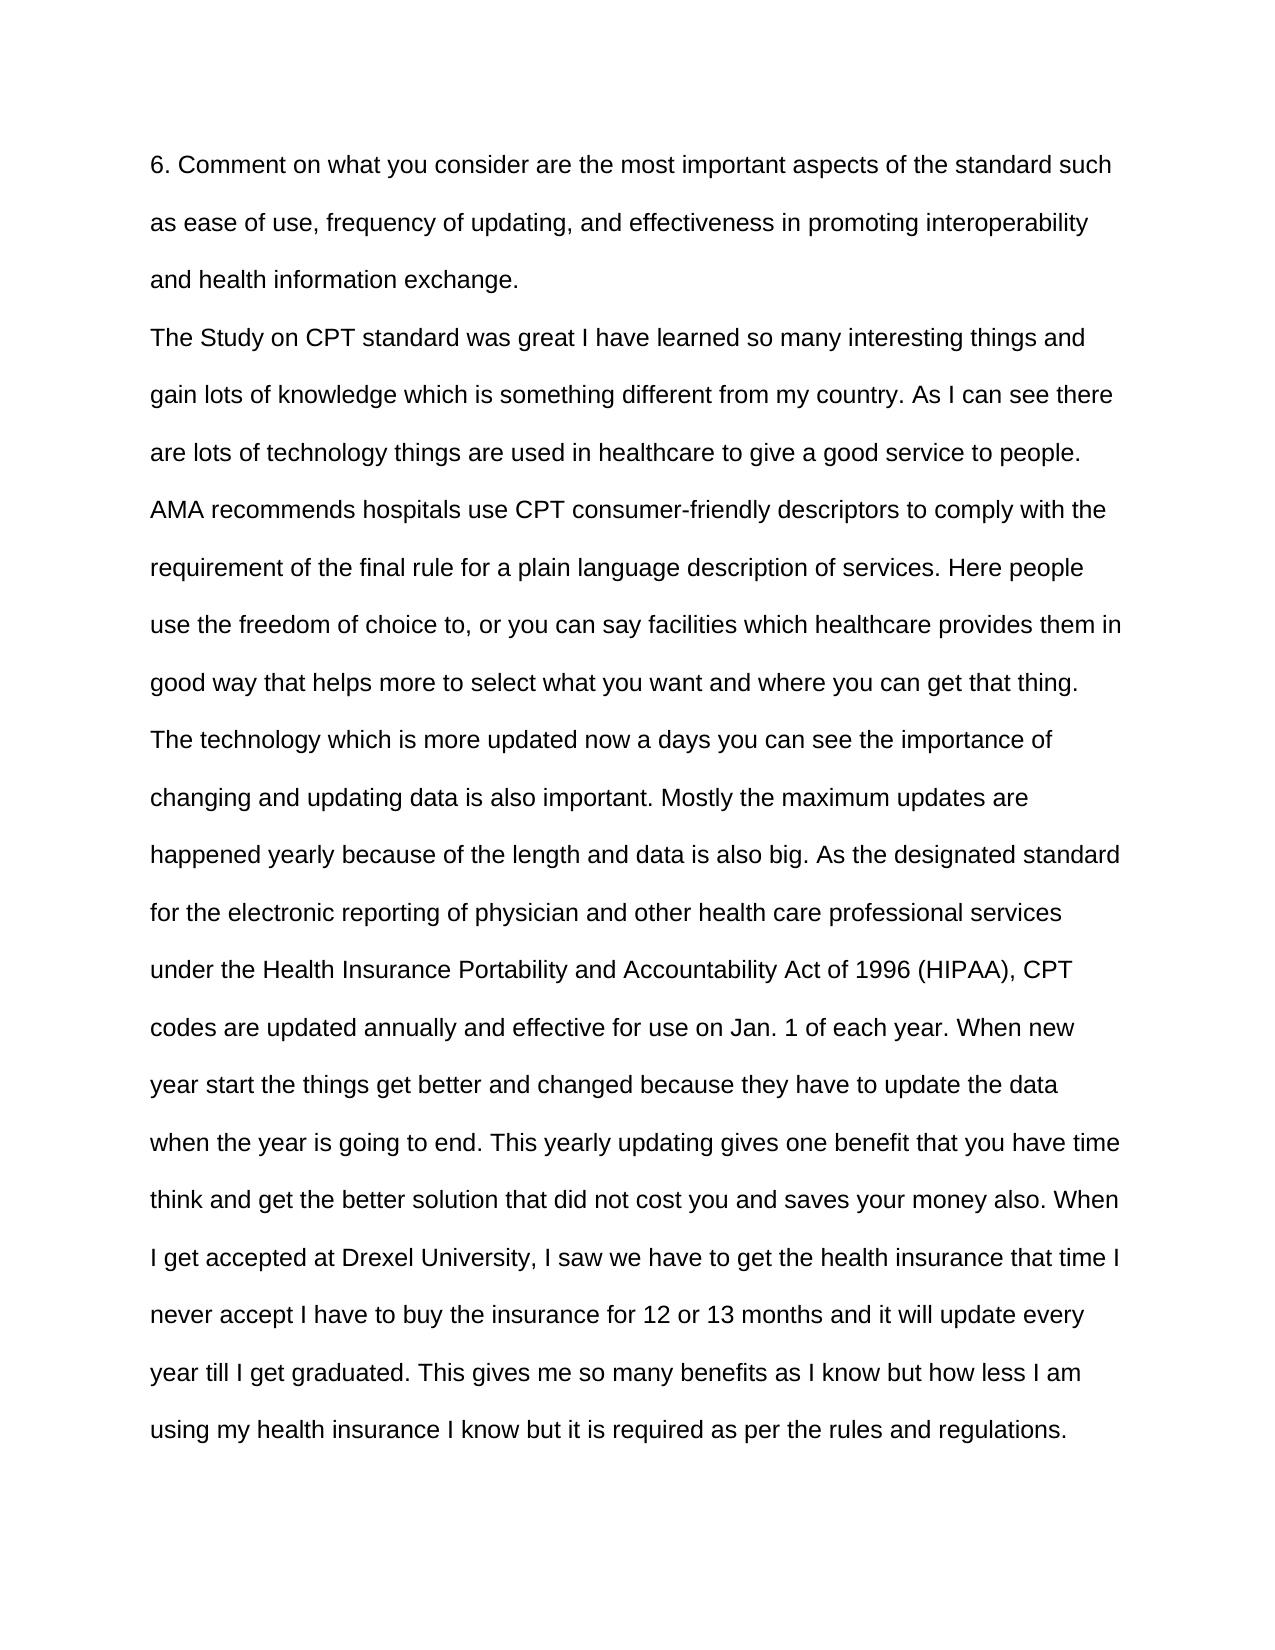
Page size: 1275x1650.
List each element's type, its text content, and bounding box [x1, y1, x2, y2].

text 6. Comment on what you consider are the most important aspects of the standard such as ease of use, frequency of updating, and effectiveness in promoting interoperability and health information exchange. [150, 150, 1125, 294]
text The Study on CPT standard was great I have learned so many interesting things and gain lots of knowledge which is something different from my country. As I can see there are lots of technology things are used in healthcare to give a good service to people. AMA recommends hospitals use CPT consumer-friendly descriptors to comply with the requirement of the final rule for a plain language description of services. Here people use the freedom of choice to, or you can say facilities which healthcare provides them in good way that helps more to select what you want and where you can get that thing. The technology which is more updated now a days you can see the importance of changing and updating data is also important. Mostly the maximum updates are happened yearly because of the length and data is also big. As the designated standard for the electronic reporting of physician and other health care professional services under the Health Insurance Portability and Accountability Act of 1996 (HIPAA), CPT codes are updated annually and effective for use on Jan. 1 of each year. When new year start the things get better and changed because they have to update the data when the year is going to end. This yearly updating gives one benefit that you have time think and get the better solution that did not cost you and saves your money also. When I get accepted at Drexel University, I saw we have to get the health insurance that time I never accept I have to buy the insurance for 12 or 13 months and it will update every year till I get graduated. This gives me so many benefits as I know but how less I am using my health insurance I know but it is required as per the rules and regulations. [150, 322, 1125, 1444]
